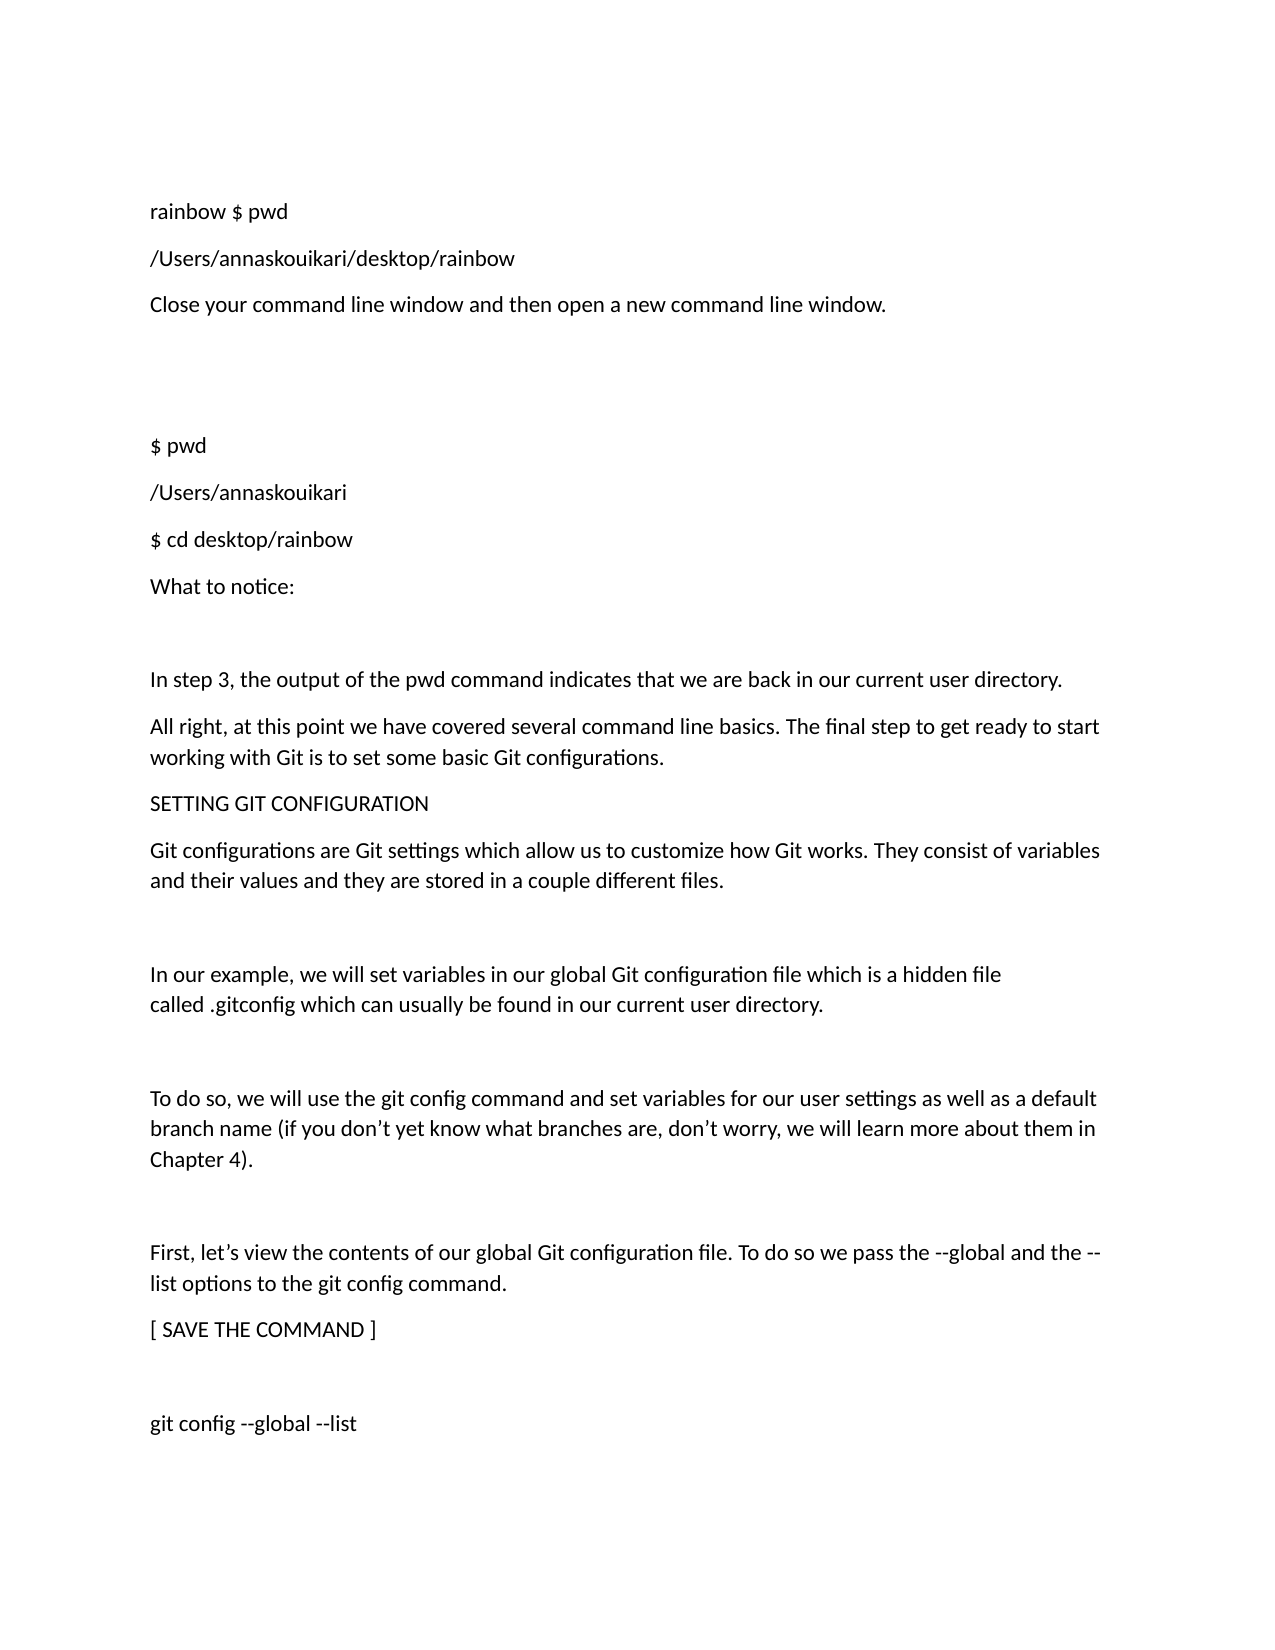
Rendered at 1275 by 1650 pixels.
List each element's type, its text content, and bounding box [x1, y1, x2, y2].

text git config --global --list [150, 1409, 1125, 1437]
text What to notice: [150, 572, 1125, 600]
text $ pwd [150, 431, 1125, 459]
text In step 3, the output of the pwd command indicates that we are back in our current user directory. [150, 666, 1125, 694]
text SETTING GIT CONFIGURATION [150, 789, 1125, 818]
text To do so, we will use the git config command and set variables for our user settings as well as a default branch name (if you don’t yet know what branches are, don’t worry, we will learn more about them in Chapter 4). [150, 1084, 1125, 1173]
text [ SAVE THE COMMAND ] [150, 1316, 1125, 1344]
text /Users/annaskouikari [150, 478, 1125, 506]
text Close your command line window and then open a new command line window. [150, 291, 1125, 319]
text First, let’s view the contents of our global Git configuration file. To do so we pass the --global and the --list options to the git config command. [150, 1238, 1125, 1297]
text $ cd desktop/rainbow [150, 525, 1125, 553]
text Git configurations are Git settings which allow us to customize how Git works. They consist of variables and their values and they are stored in a couple different files. [150, 836, 1125, 895]
text All right, at this point we have covered several command line basics. The final step to get ready to start working with Git is to set some basic Git configurations. [150, 712, 1125, 771]
text /Users/annaskouikari/desktop/rainbow [150, 244, 1125, 272]
text In our example, we will set variables in our global Git configuration file which is a hidden file called .gitconfig which can usually be found in our current user directory. [150, 960, 1125, 1019]
text rainbow $ pwd [150, 197, 1125, 225]
